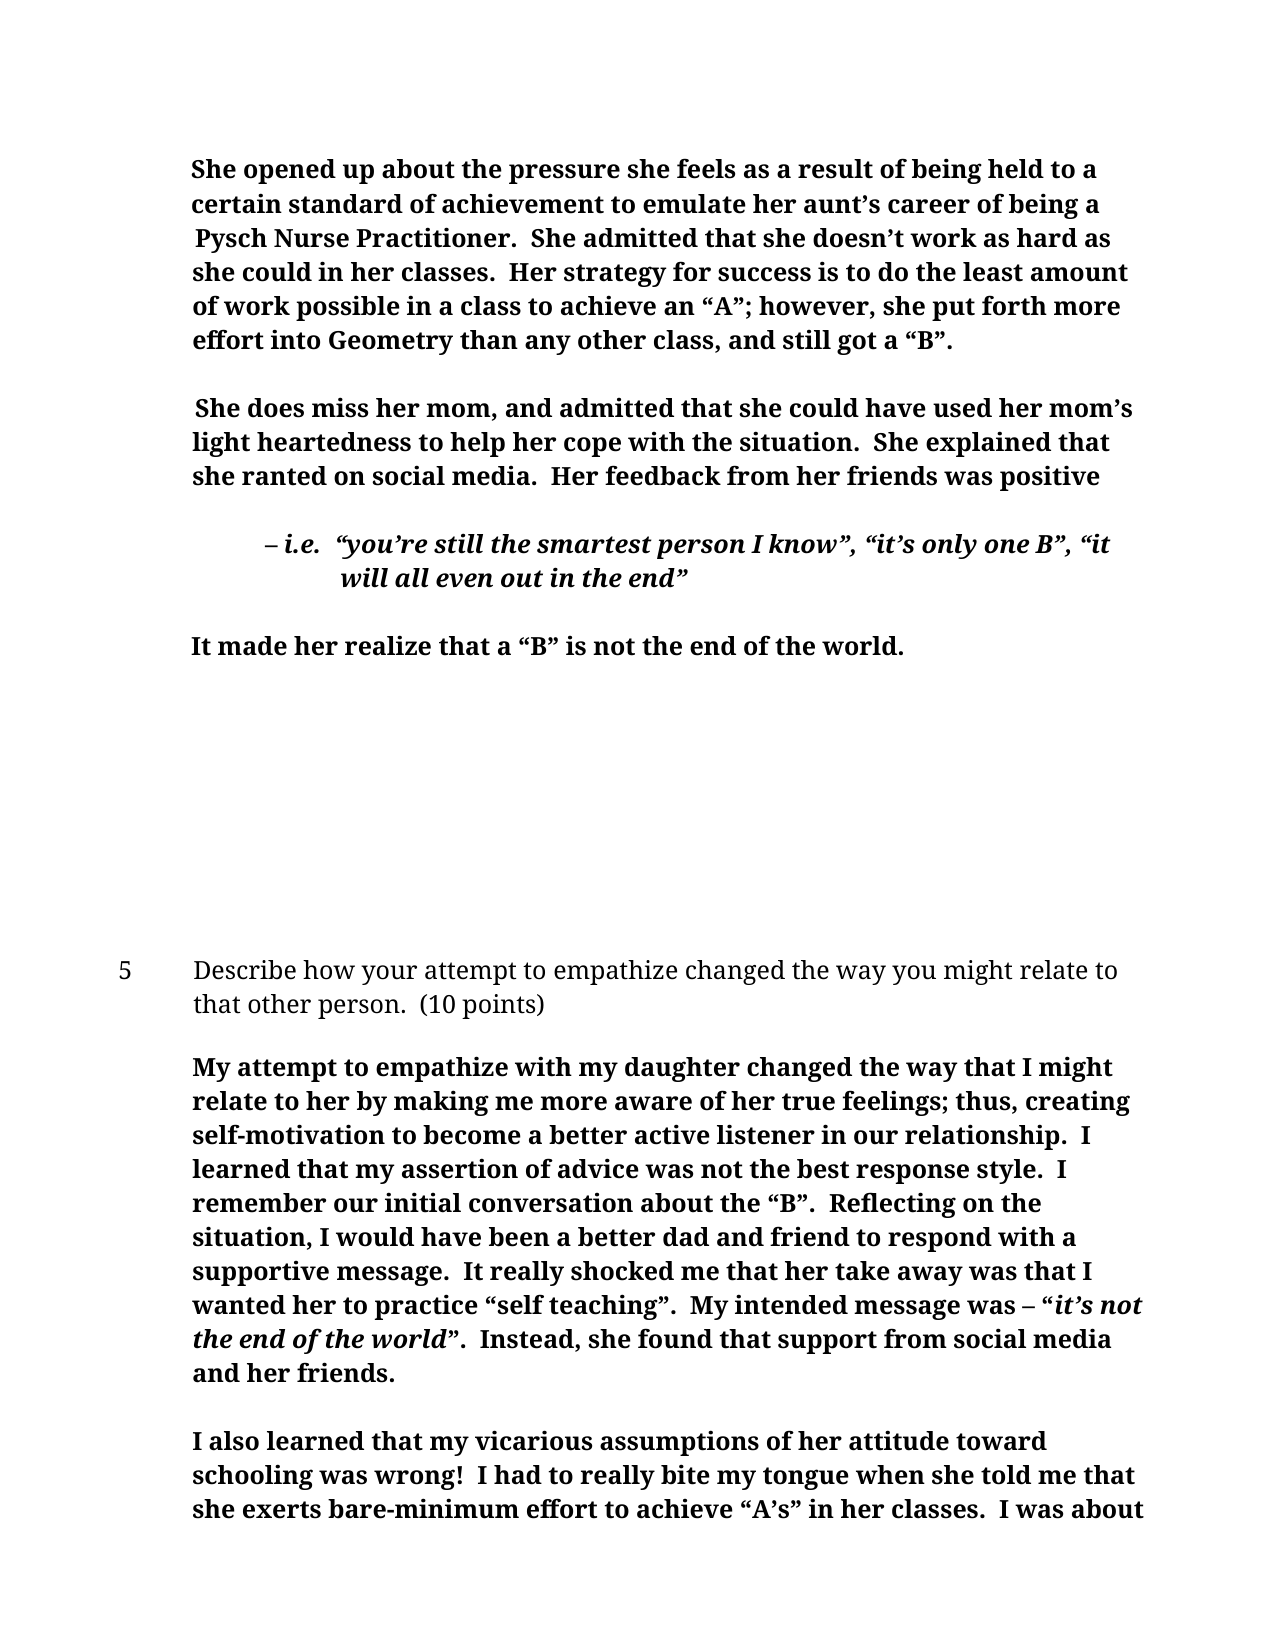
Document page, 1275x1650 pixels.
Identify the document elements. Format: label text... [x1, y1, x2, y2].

text She does miss her mom, and admitted that she could have used her mom’s light heartedness to help her cope with the situation. She explained that she ranted on social media. Her feedback from her friends was positive [117, 391, 1157, 493]
text 5 Describe how your attempt to empathize changed the way you might relate to that other person. (10 points) [118, 952, 1157, 1021]
text – i.e. “you’re still the smartest person I know”, “it’s only one B”, “it will all even out in the end” [265, 527, 1157, 595]
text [117, 1424, 1157, 1526]
text certain standard of achievement to emulate her aunt’s career of being a [191, 186, 1157, 220]
text It made her realize that a “B” is not the end of the world. [191, 629, 1157, 663]
text My attempt to empathize with my daughter changed the way that I might relate to her by making me more aware of her true feelings; thus, creating self-motivation to become a better active listener in our relationship. I learned that my assertion of advice was not the best response style. I remember our initial conversation about the “B”. Reflecting on the situation, I would have been a better dad and friend to respond with a supportive message. It really shocked me that her take away was that I wanted her to practice “self teaching”. My intended message was – “it’s not the end of the world”. Instead, she found that support from social media and her friends. [117, 1049, 1157, 1390]
text Pysch Nurse Practitioner. She admitted that she doesn’t work as hard as she could in her classes. Her strategy for success is to do the least amount of work possible in a class to achieve an “A”; however, she put forth more effort into Geometry than any other class, and still got a “B”. [117, 220, 1157, 357]
text She opened up about the pressure she feels as a result of being held to a [191, 152, 1157, 186]
